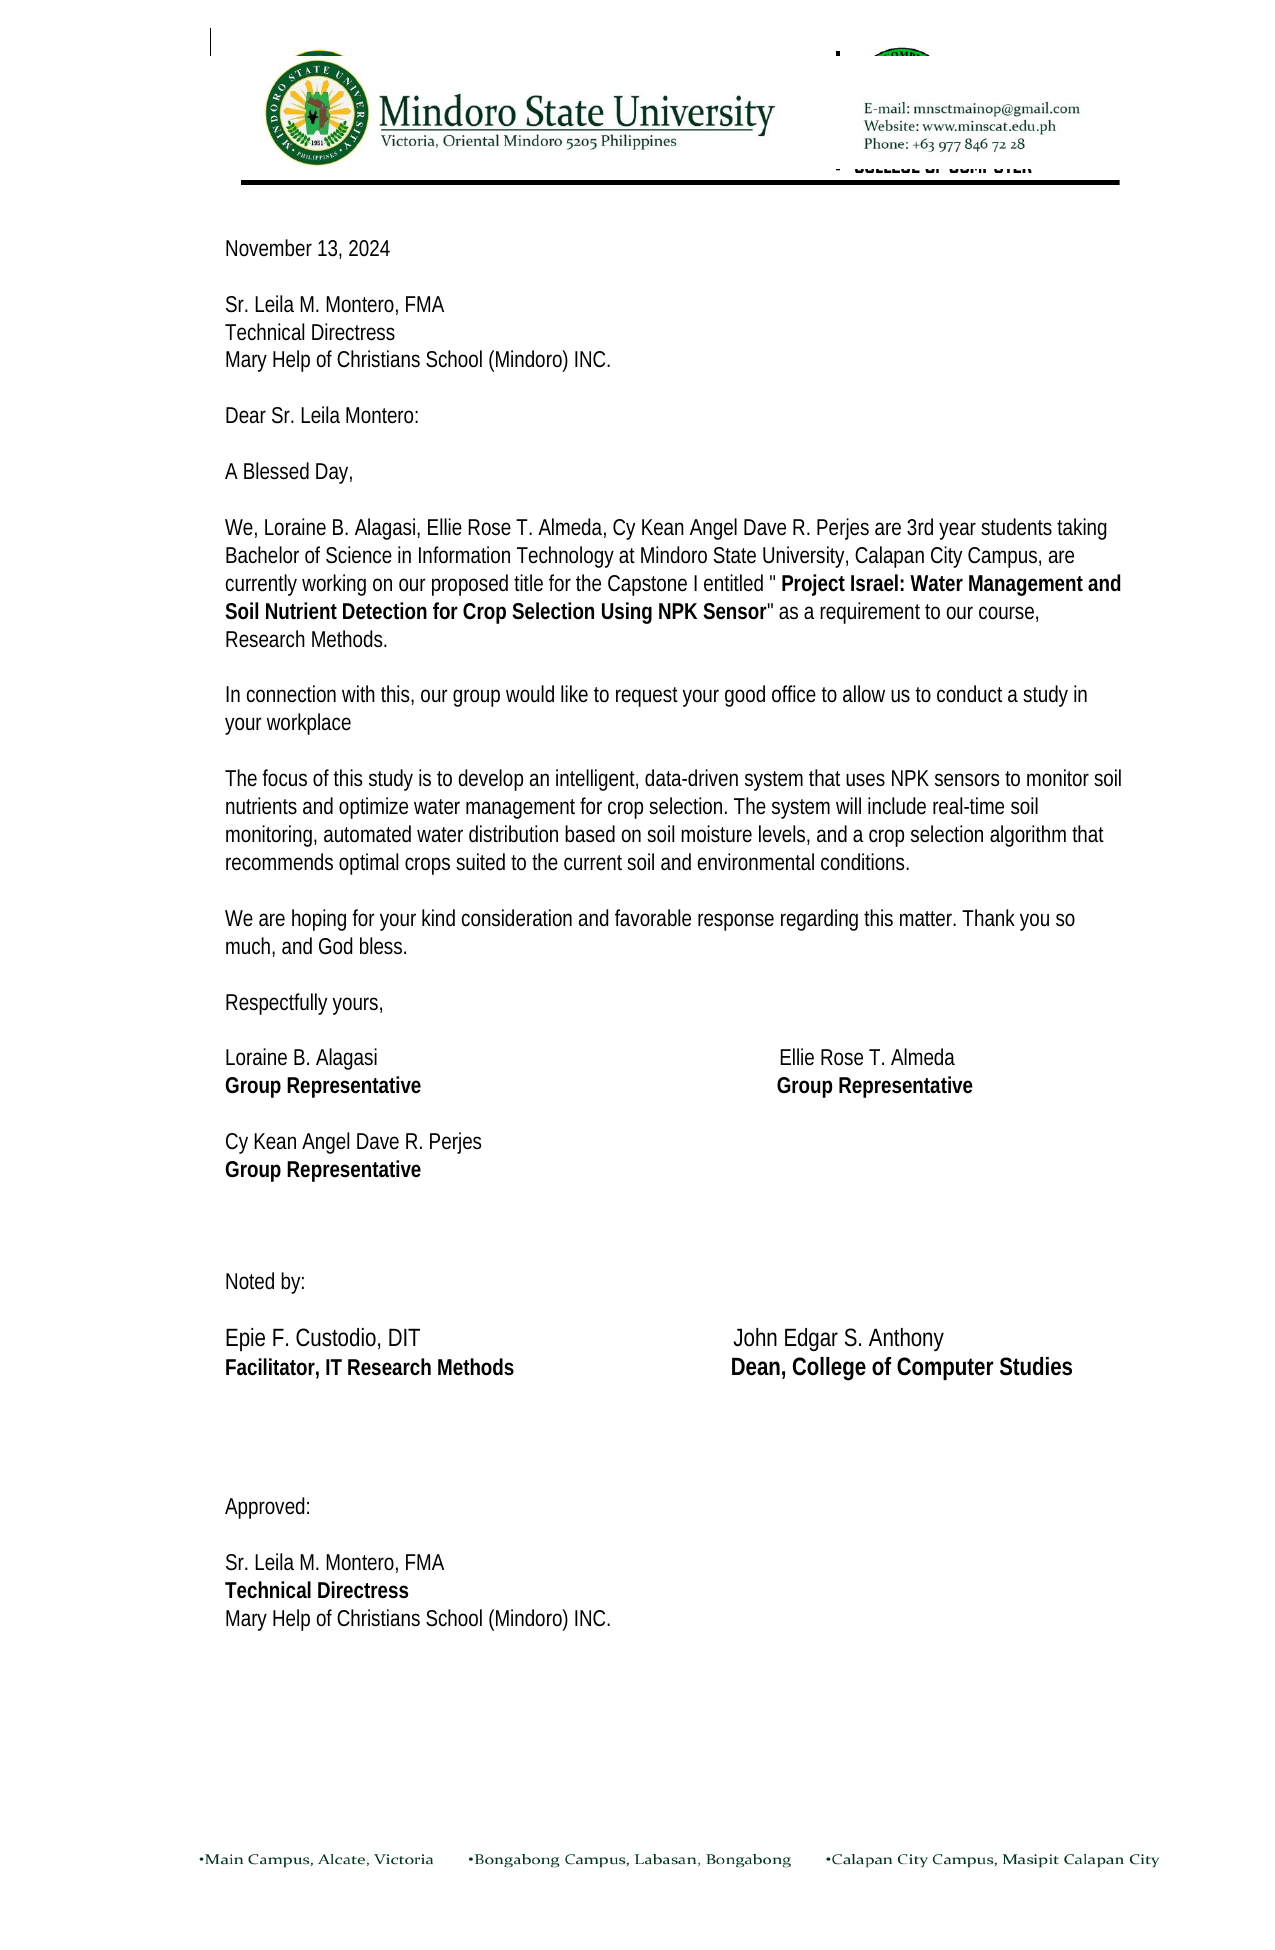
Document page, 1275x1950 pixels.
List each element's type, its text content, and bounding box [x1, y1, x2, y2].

text The focus of this study is to develop an intelligent, data-driven system that uses NPK sensors to monitor soil nutrients and optimize water management for crop selection. The system will include real-time soil monitoring, automated water distribution based on soil moisture levels, and a crop selection algorithm that recommends optimal crops suited to the current soil and environmental conditions. [225, 765, 1125, 875]
text Group Representative Group Representative [225, 1072, 1125, 1098]
text Technical Directress [225, 318, 1125, 345]
text Group Representative [225, 1156, 1125, 1182]
text Mary Help of Christians School (Mindoro) INC. [225, 1605, 1125, 1631]
text We are hoping for your kind consideration and favorable response regarding this matter. Thank you so much, and God bless. [225, 905, 1125, 959]
text Respectfully yours, [225, 988, 1125, 1015]
text Technical Directress [225, 1577, 1125, 1603]
picture [181, 1819, 1178, 1917]
text Approved: [225, 1493, 1125, 1519]
text Sr. Leila M. Montero, FMA [225, 1549, 1125, 1575]
text In connection with this, our group would like to request your good office to allow us to conduct a study in your workplace [225, 681, 1125, 736]
text Sr. Leila M. Montero, FMA [225, 291, 1125, 317]
text Epie F. Custodio, DIT John Edgar S. Anthony [225, 1323, 1125, 1352]
text Loraine B. Alagasi Ellie Rose T. Almeda [225, 1044, 1125, 1071]
text A Blessed Day, [225, 458, 1125, 484]
text Cy Kean Angel Dave R. Perjes [225, 1128, 1125, 1154]
text We, Loraine B. Alagasi, Ellie Rose T. Almeda, Cy Kean Angel Dave R. Perjes are 3rd year students taking Bachelor of Science in Information Technology at Mindoro State University, Calapan City Campus, are currently working on our proposed title for the Capstone I entitled " Project Israel: Water Management and Soil Nutrient Detection for Crop Selection Using NPK Sensor" as a requirement to our course, Research Methods. [225, 514, 1125, 652]
text Facilitator, IT Research Methods Dean, College of Computer Studies [225, 1352, 1125, 1381]
text Mary Help of Christians School (Mindoro) INC. [225, 346, 1125, 373]
text Noted by: [225, 1268, 1125, 1294]
text Dear Sr. Leila Montero: [225, 402, 1125, 428]
text November 13, 2024 [225, 235, 1125, 261]
picture [225, 30, 1122, 189]
